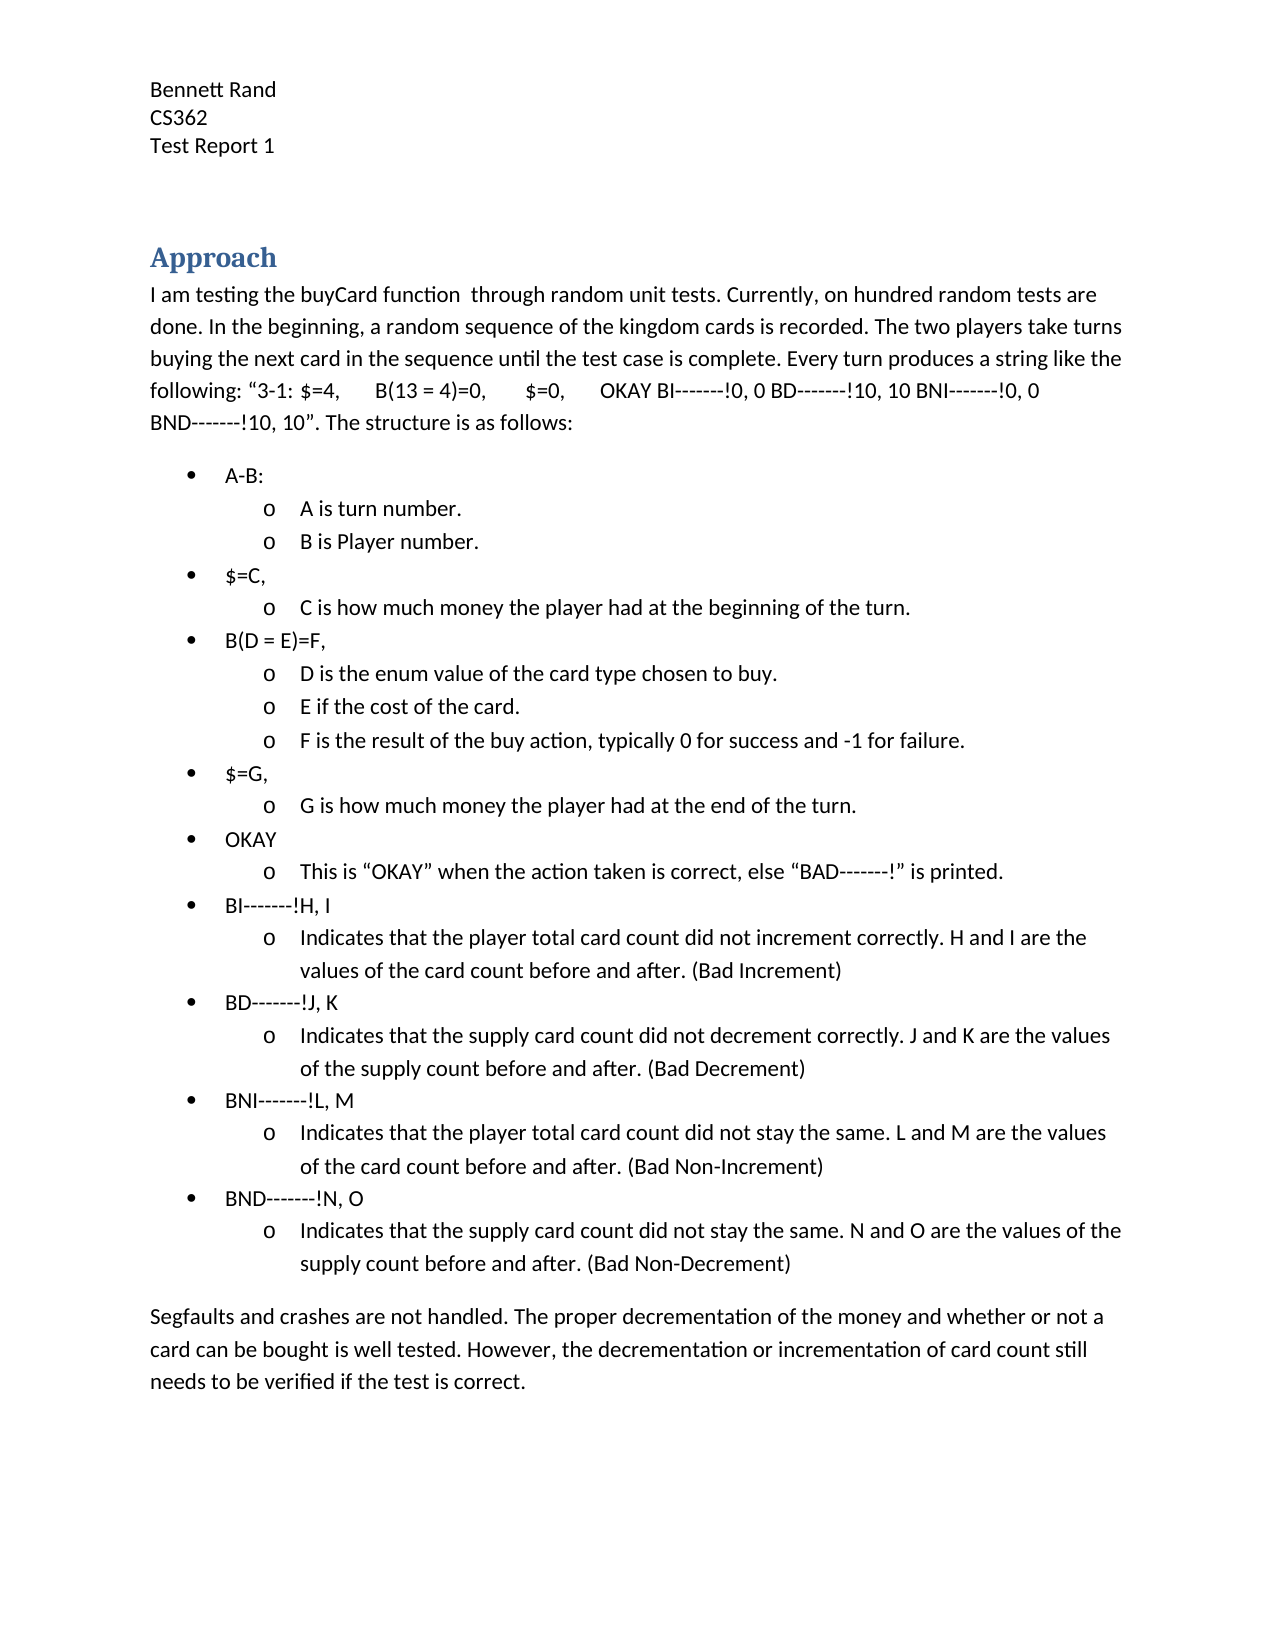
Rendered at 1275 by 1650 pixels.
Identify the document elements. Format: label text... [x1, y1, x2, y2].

list G is how much money the player had at the end of the turn. [262, 792, 1125, 821]
list Indicates that the player total card count did not stay the same. L and M are the values of the card count before and after. (Bad Non-Increment) [262, 1118, 1125, 1180]
list A-B: [187, 462, 1125, 489]
list E if the cost of the card. [262, 692, 1125, 721]
list BI-------!H, I [187, 891, 1125, 919]
list B(D = E)=F, [187, 627, 1125, 654]
list Indicates that the player total card count did not increment correctly. H and I are the values of the card count before and after. (Bad Increment) [262, 923, 1125, 984]
subtitle Approach [150, 241, 1125, 275]
list F is the result of the buy action, typically 0 for success and -1 for failure. [262, 726, 1125, 755]
list $=G, [187, 759, 1125, 787]
list Indicates that the supply card count did not stay the same. N and O are the values of the supply count before and after. (Bad Non-Decrement) [262, 1216, 1125, 1277]
list A is turn number. [262, 494, 1125, 523]
text Segfaults and crashes are not handled. The proper decrementation of the money and whether or not a card can be bought is well tested. However, the decrementation or incrementation of card count still needs to be verified if the test is correct. [150, 1302, 1125, 1395]
list B is Player number. [262, 527, 1125, 556]
list BNI-------!L, M [187, 1086, 1125, 1114]
list BND-------!N, O [187, 1184, 1125, 1212]
list Indicates that the supply card count did not decrement correctly. J and K are the values of the supply count before and after. (Bad Decrement) [262, 1021, 1125, 1082]
text I am testing the buyCard function through random unit tests. Currently, on hundred random tests are done. In the beginning, a random sequence of the kingdom cards is recorded. The two players take turns buying the next card in the sequence until the test case is complete. Every turn produces a string like the following: “3-1: $=4, B(13 = 4)=0, $=0, OKAY BI-------!0, 0 BD-------!10, 10 BNI-------!0, 0 BND-------!10, 10”. The structure is as follows: [150, 280, 1125, 437]
list BD-------!J, K [187, 988, 1125, 1017]
list D is the enum value of the card type chosen to buy. [262, 659, 1125, 688]
list C is how much money the player had at the beginning of the turn. [262, 593, 1125, 622]
list This is “OKAY” when the action taken is correct, else “BAD-------!” is printed. [262, 857, 1125, 886]
list OKAY [187, 825, 1125, 853]
list $=C, [187, 561, 1125, 589]
